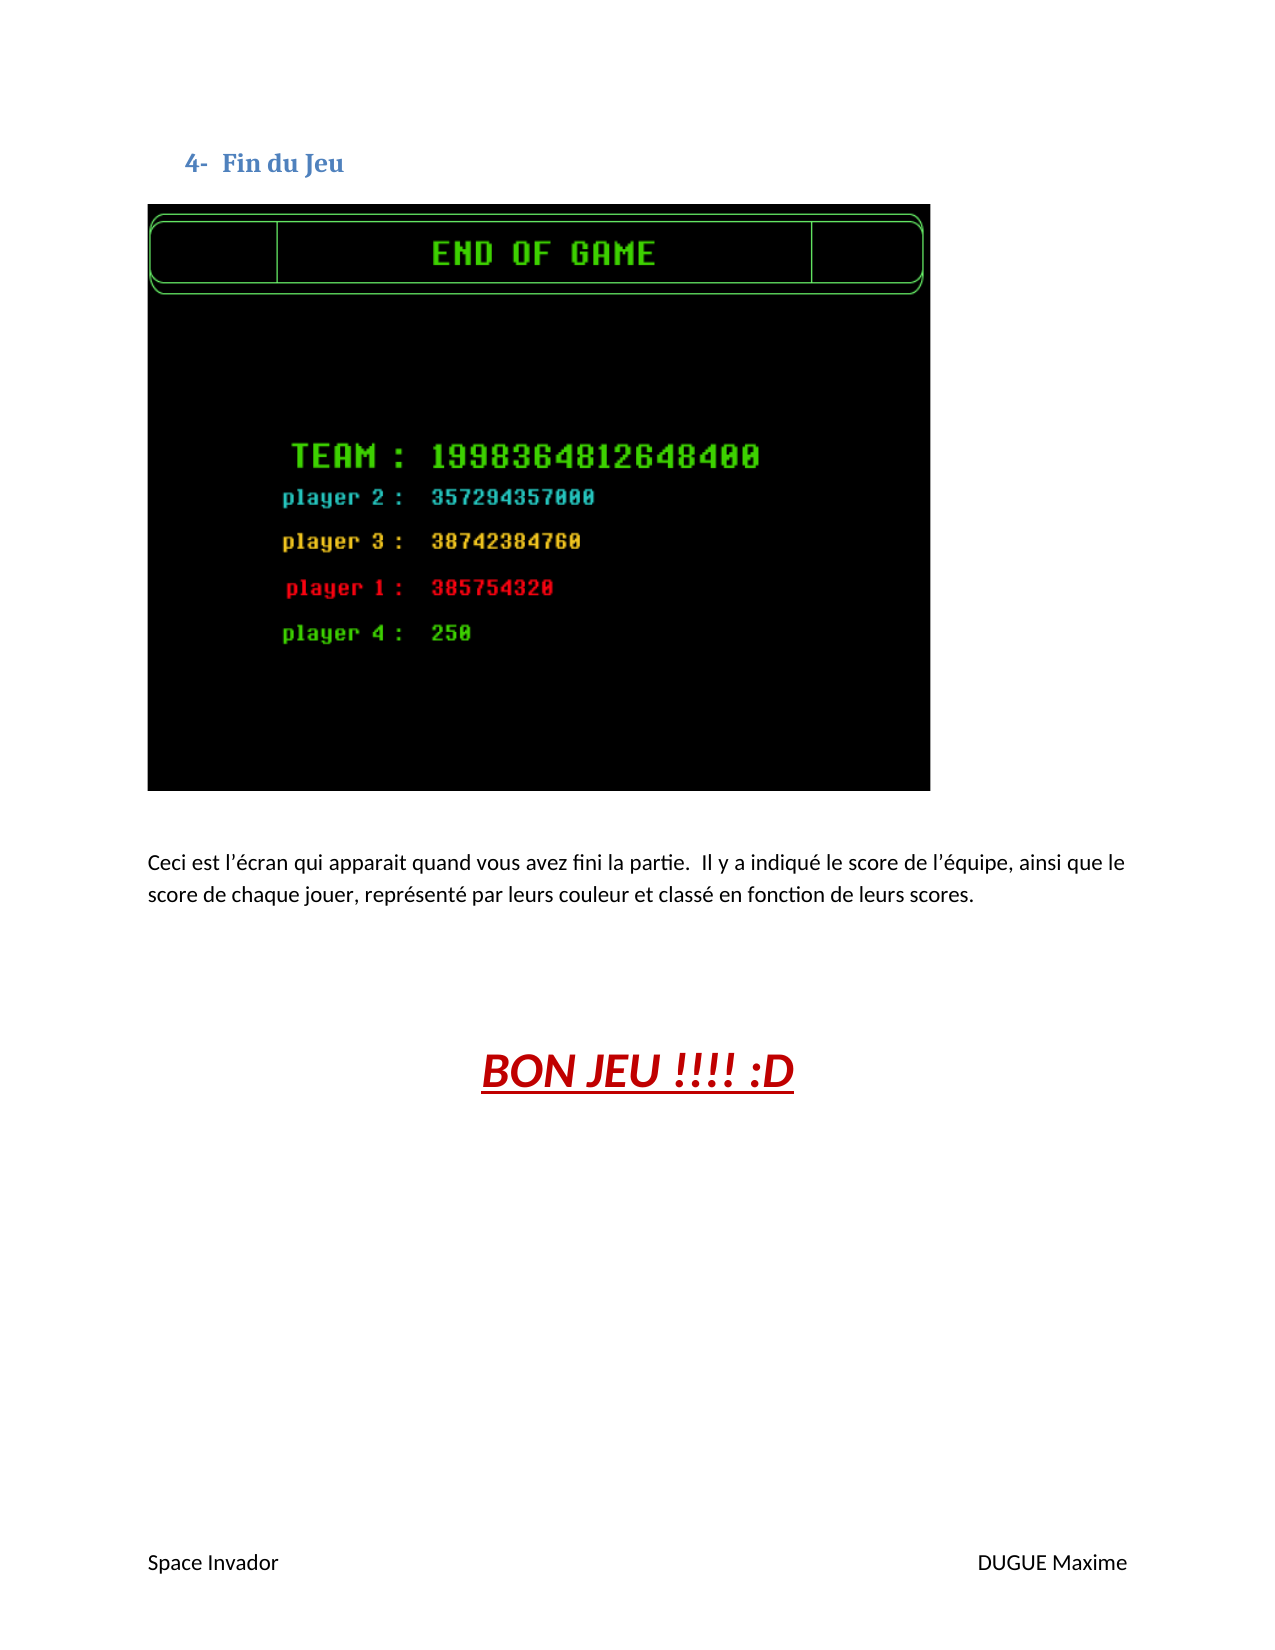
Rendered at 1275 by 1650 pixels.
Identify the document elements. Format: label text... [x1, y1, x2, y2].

picture [147, 204, 931, 791]
subtitle Fin du Jeu [185, 148, 1127, 179]
text Ceci est l’écran qui apparait quand vous avez fini la partie. Il y a indiqué le score de l’équipe, ainsi que le score de chaque jouer, représenté par leurs couleur et classé en fonction de leurs scores. [148, 848, 1127, 908]
text BON JEU !!!! :D [148, 1039, 1127, 1100]
